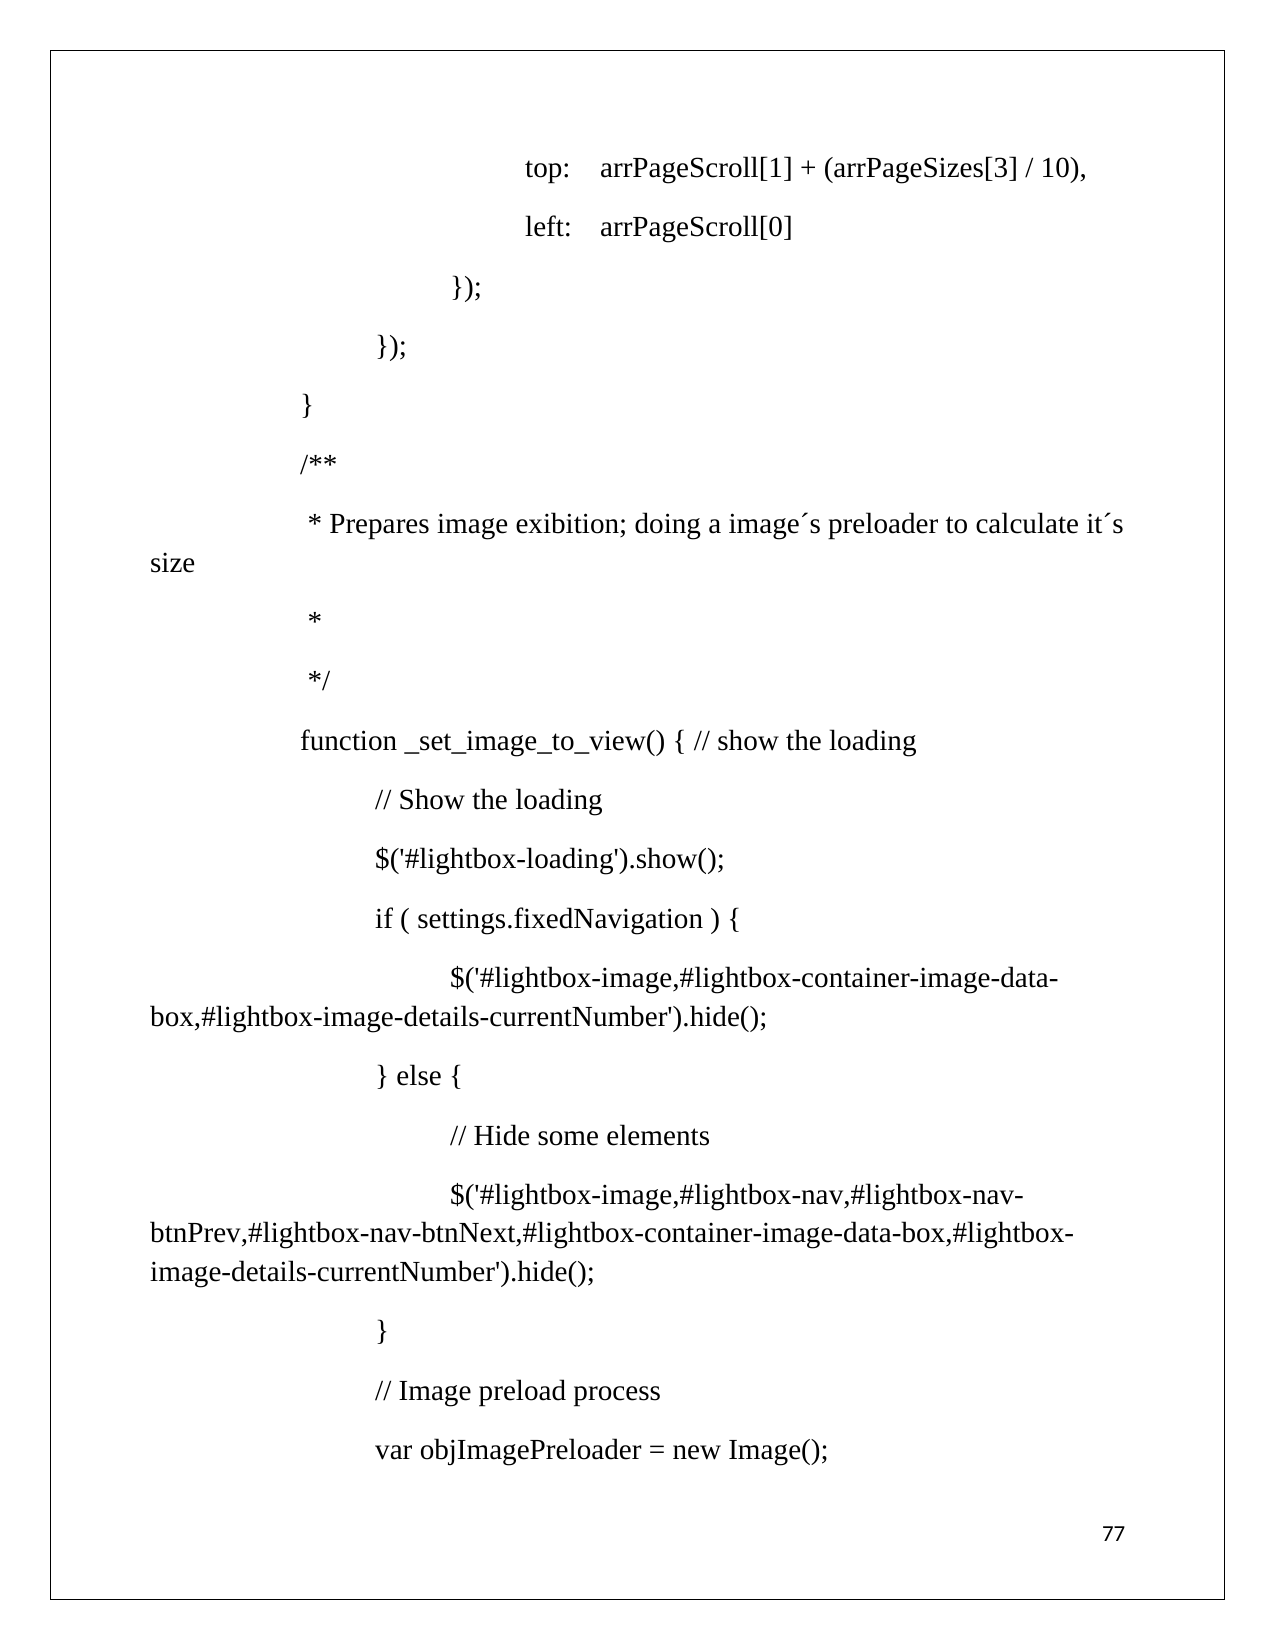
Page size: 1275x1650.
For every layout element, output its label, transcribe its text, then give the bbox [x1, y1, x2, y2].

text } else { [150, 1058, 1125, 1092]
text if ( settings.fixedNavigation ) { [150, 901, 1125, 934]
text function _set_image_to_view() { // show the loading [150, 723, 1125, 756]
text // Show the loading [150, 782, 1125, 816]
text /** [150, 447, 1125, 480]
text $('#lightbox-loading').show(); [150, 842, 1125, 875]
text } [150, 1313, 1125, 1347]
text // Image preload process [150, 1373, 1125, 1406]
text } [150, 387, 1125, 421]
text }); [150, 328, 1125, 362]
text * Prepares image exibition; doing a image´s preloader to calculate it´s size [150, 506, 1125, 578]
text var objImagePreloader = new Image(); [150, 1432, 1125, 1466]
text top: arrPageScroll[1] + (arrPageSizes[3] / 10), [150, 150, 1125, 183]
text * [150, 604, 1125, 638]
text left: arrPageScroll[0] [150, 209, 1125, 243]
text */ [150, 663, 1125, 697]
text $('#lightbox-image,#lightbox-nav,#lightbox-nav-btnPrev,#lightbox-nav-btnNext,#lightbox-container-image-data-box,#lightbox-image-details-currentNumber').hide(); [150, 1177, 1125, 1288]
text // Hide some elements [150, 1118, 1125, 1151]
text $('#lightbox-image,#lightbox-container-image-data-box,#lightbox-image-details-currentNumber').hide(); [150, 960, 1125, 1032]
text }); [150, 269, 1125, 302]
